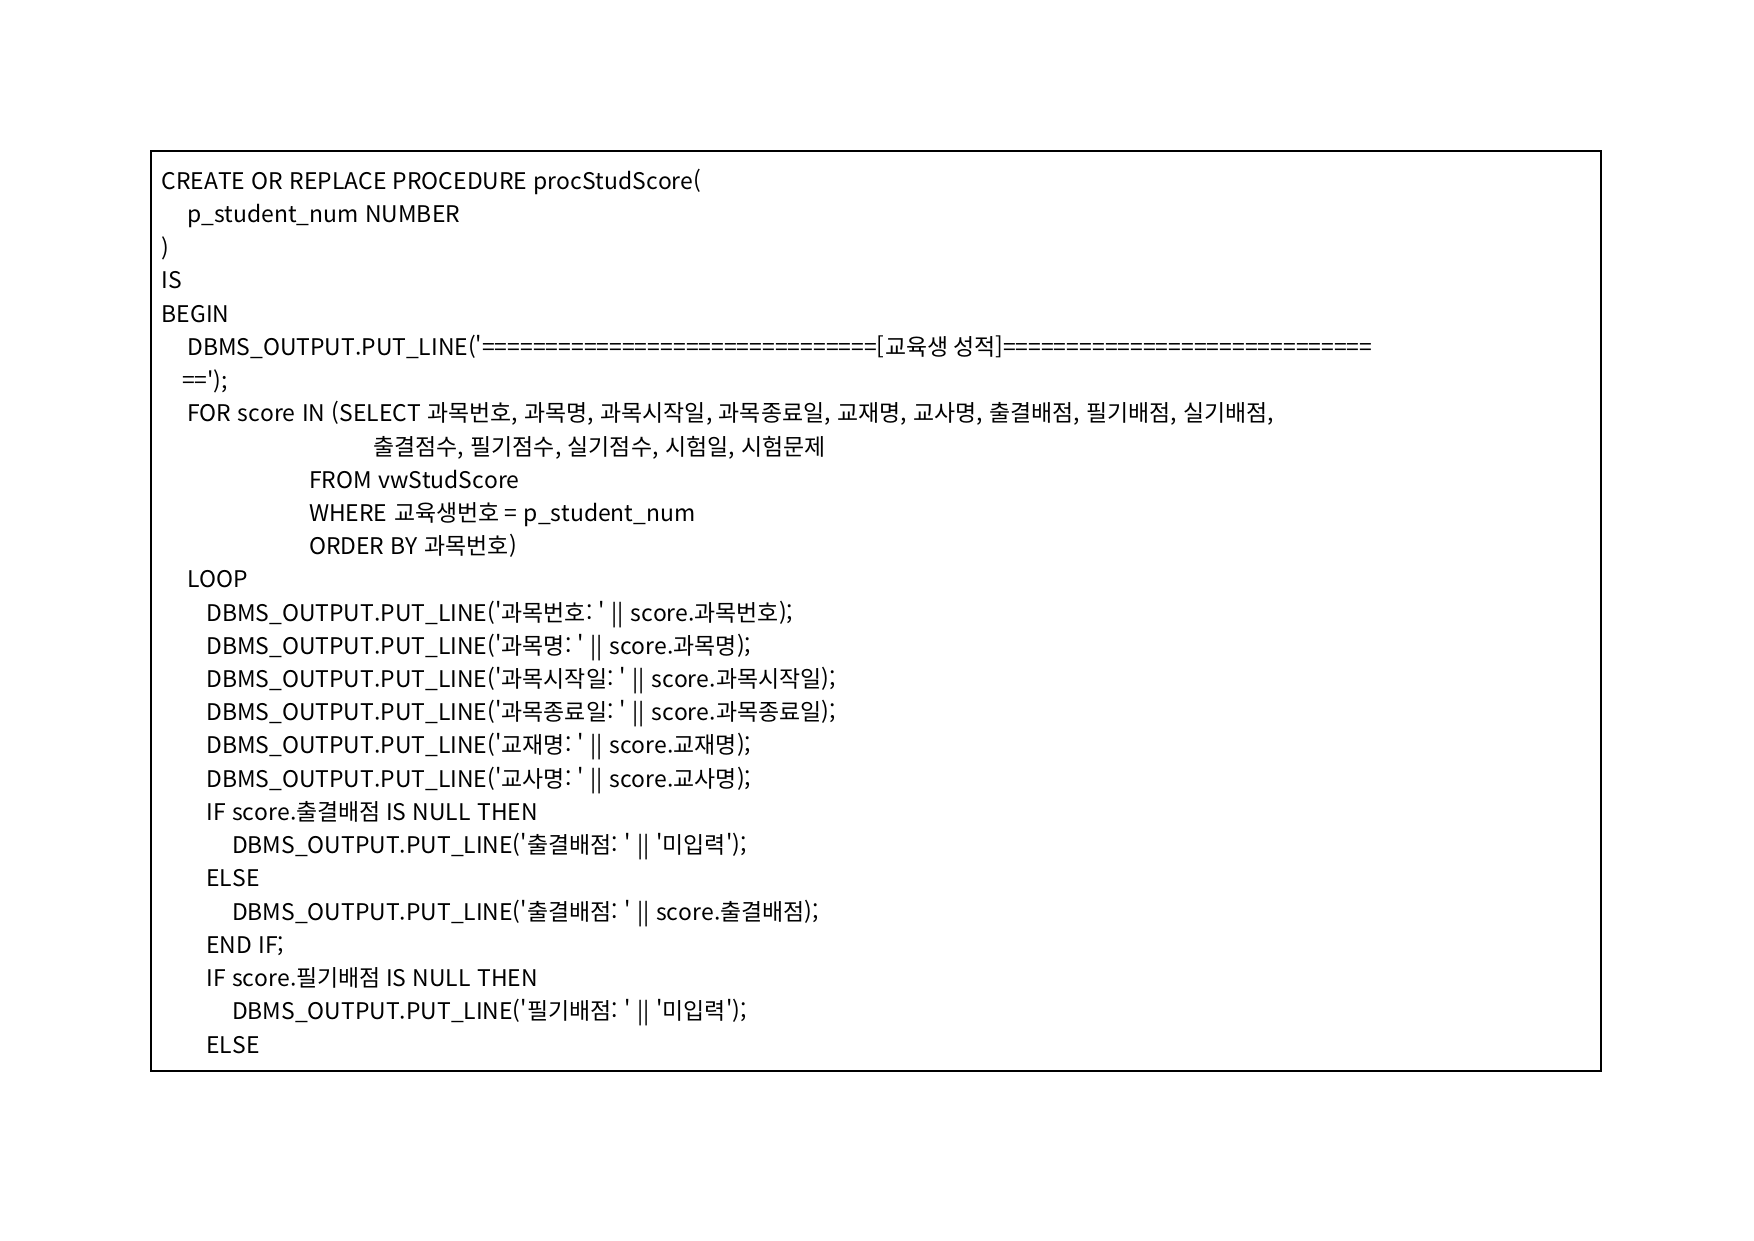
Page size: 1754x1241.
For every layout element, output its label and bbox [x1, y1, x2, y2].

table_cell [152, 152, 1600, 1070]
